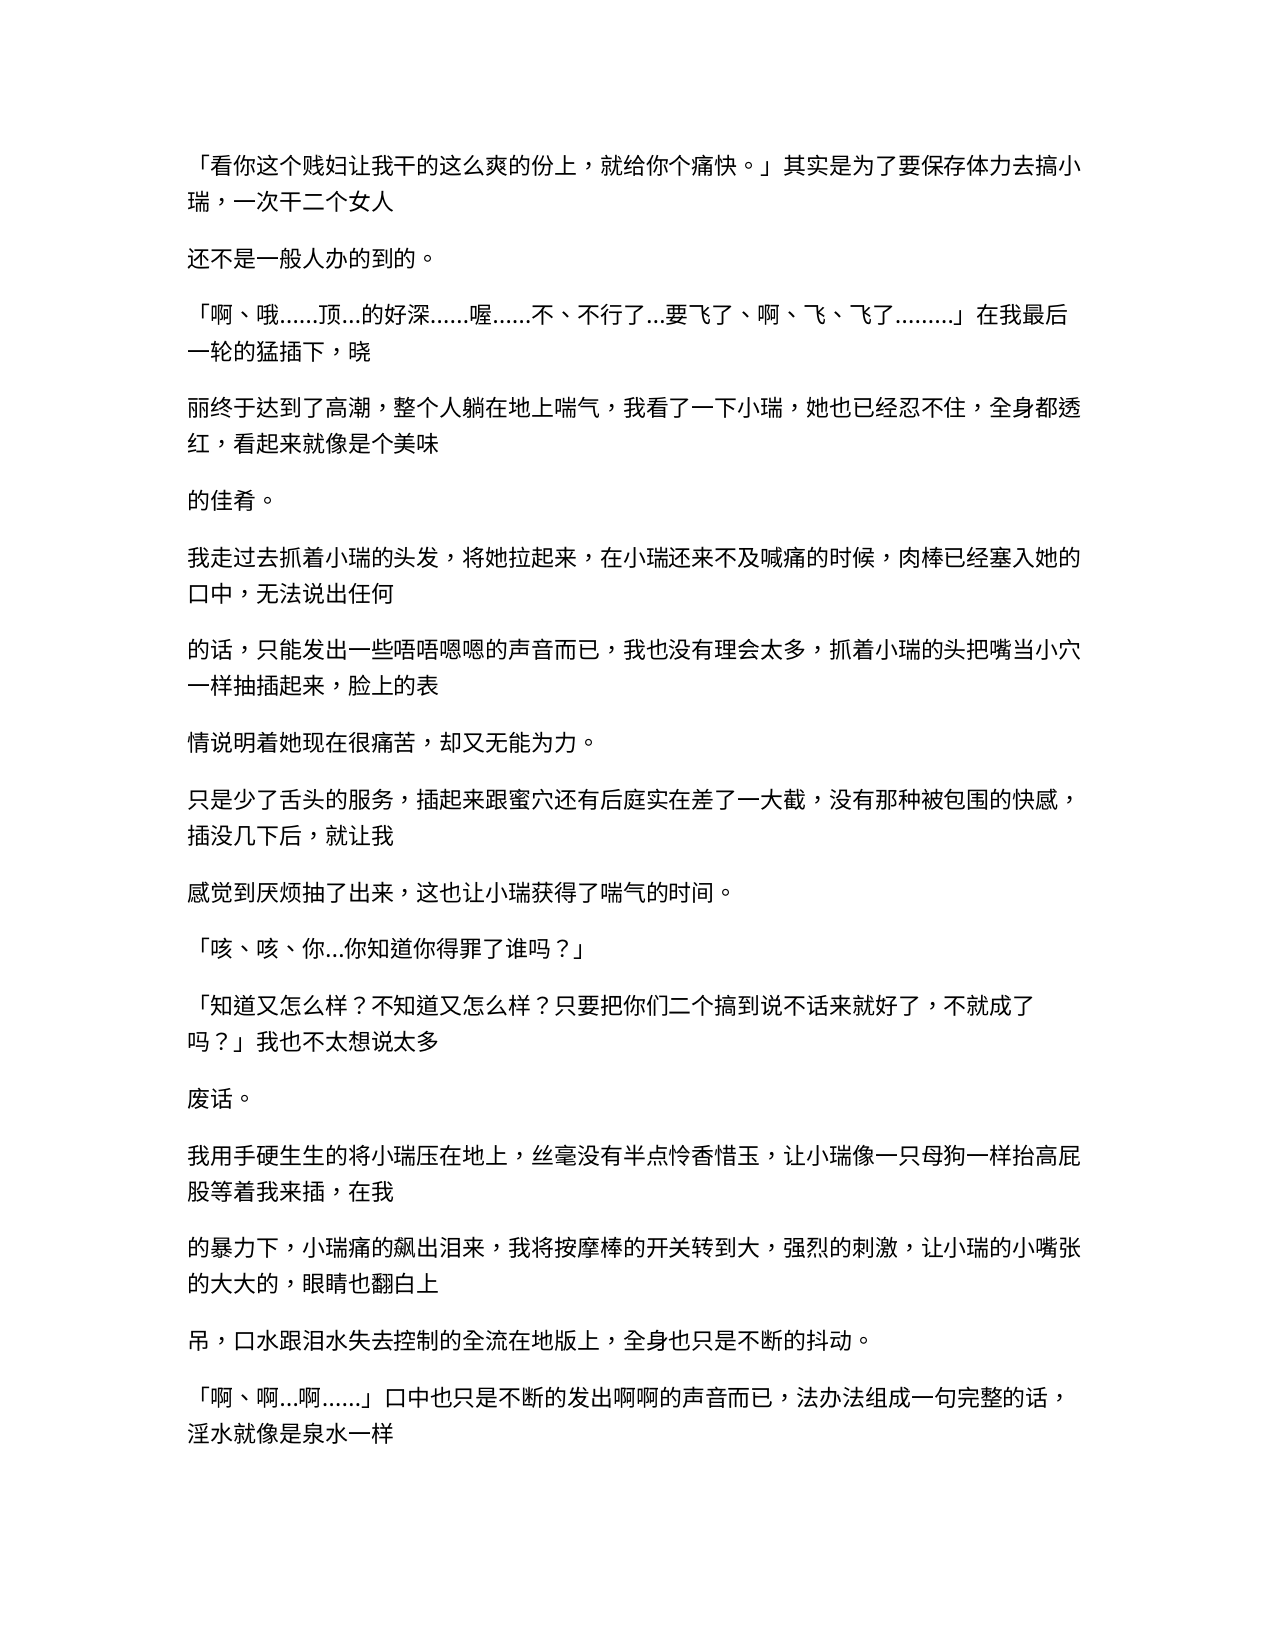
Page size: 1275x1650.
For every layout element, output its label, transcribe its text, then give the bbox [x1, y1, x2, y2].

text 「知道又怎么样？不知道又怎么样？只要把你们二个搞到说不话来就好了，不就成了吗？」我也不太想说太多 [187, 990, 1087, 1057]
text 感觉到厌烦抽了出来，这也让小瑞获得了喘气的时间。 [187, 877, 1087, 908]
text 的暴力下，小瑞痛的飙出泪来，我将按摩棒的开关转到大，强烈的刺激，让小瑞的小嘴张的大大的，眼睛也翻白上 [187, 1232, 1087, 1299]
text 只是少了舌头的服务，插起来跟蜜穴还有后庭实在差了一大截，没有那种被包围的快感，插没几下后，就让我 [187, 784, 1087, 851]
text 吊，口水跟泪水失去控制的全流在地版上，全身也只是不断的抖动。 [187, 1325, 1087, 1356]
text 的话，只能发出一些唔唔嗯嗯的声音而已，我也没有理会太多，抓着小瑞的头把嘴当小穴一样抽插起来，脸上的表 [187, 634, 1087, 702]
text 我走过去抓着小瑞的头发，将她拉起来，在小瑞还来不及喊痛的时候，肉棒已经塞入她的口中，无法说出任何 [187, 542, 1087, 609]
text 还不是一般人办的到的。 [187, 243, 1087, 274]
text 情说明着她现在很痛苦，却又无能为力。 [187, 727, 1087, 758]
text 丽终于达到了高潮，整个人躺在地上喘气，我看了一下小瑞，她也已经忍不住，全身都透红，看起来就像是个美味 [187, 392, 1087, 459]
text 的佳肴。 [187, 485, 1087, 516]
text 「咳、咳、你…你知道你得罪了谁吗？」 [187, 933, 1087, 964]
text 废话。 [187, 1083, 1087, 1114]
text 「啊、哦……顶…的好深……喔……不、不行了…要飞了、啊、飞、飞了………」在我最后一轮的猛插下，晓 [187, 299, 1087, 367]
text 「看你这个贱妇让我干的这么爽的份上，就给你个痛快。」其实是为了要保存体力去搞小瑞，一次干二个女人 [187, 150, 1087, 217]
text 我用手硬生生的将小瑞压在地上，丝毫没有半点怜香惜玉，让小瑞像一只母狗一样抬高屁股等着我来插，在我 [187, 1139, 1087, 1207]
text 「啊、啊…啊……」口中也只是不断的发出啊啊的声音而已，法办法组成一句完整的话，淫水就像是泉水一样 [187, 1382, 1087, 1449]
